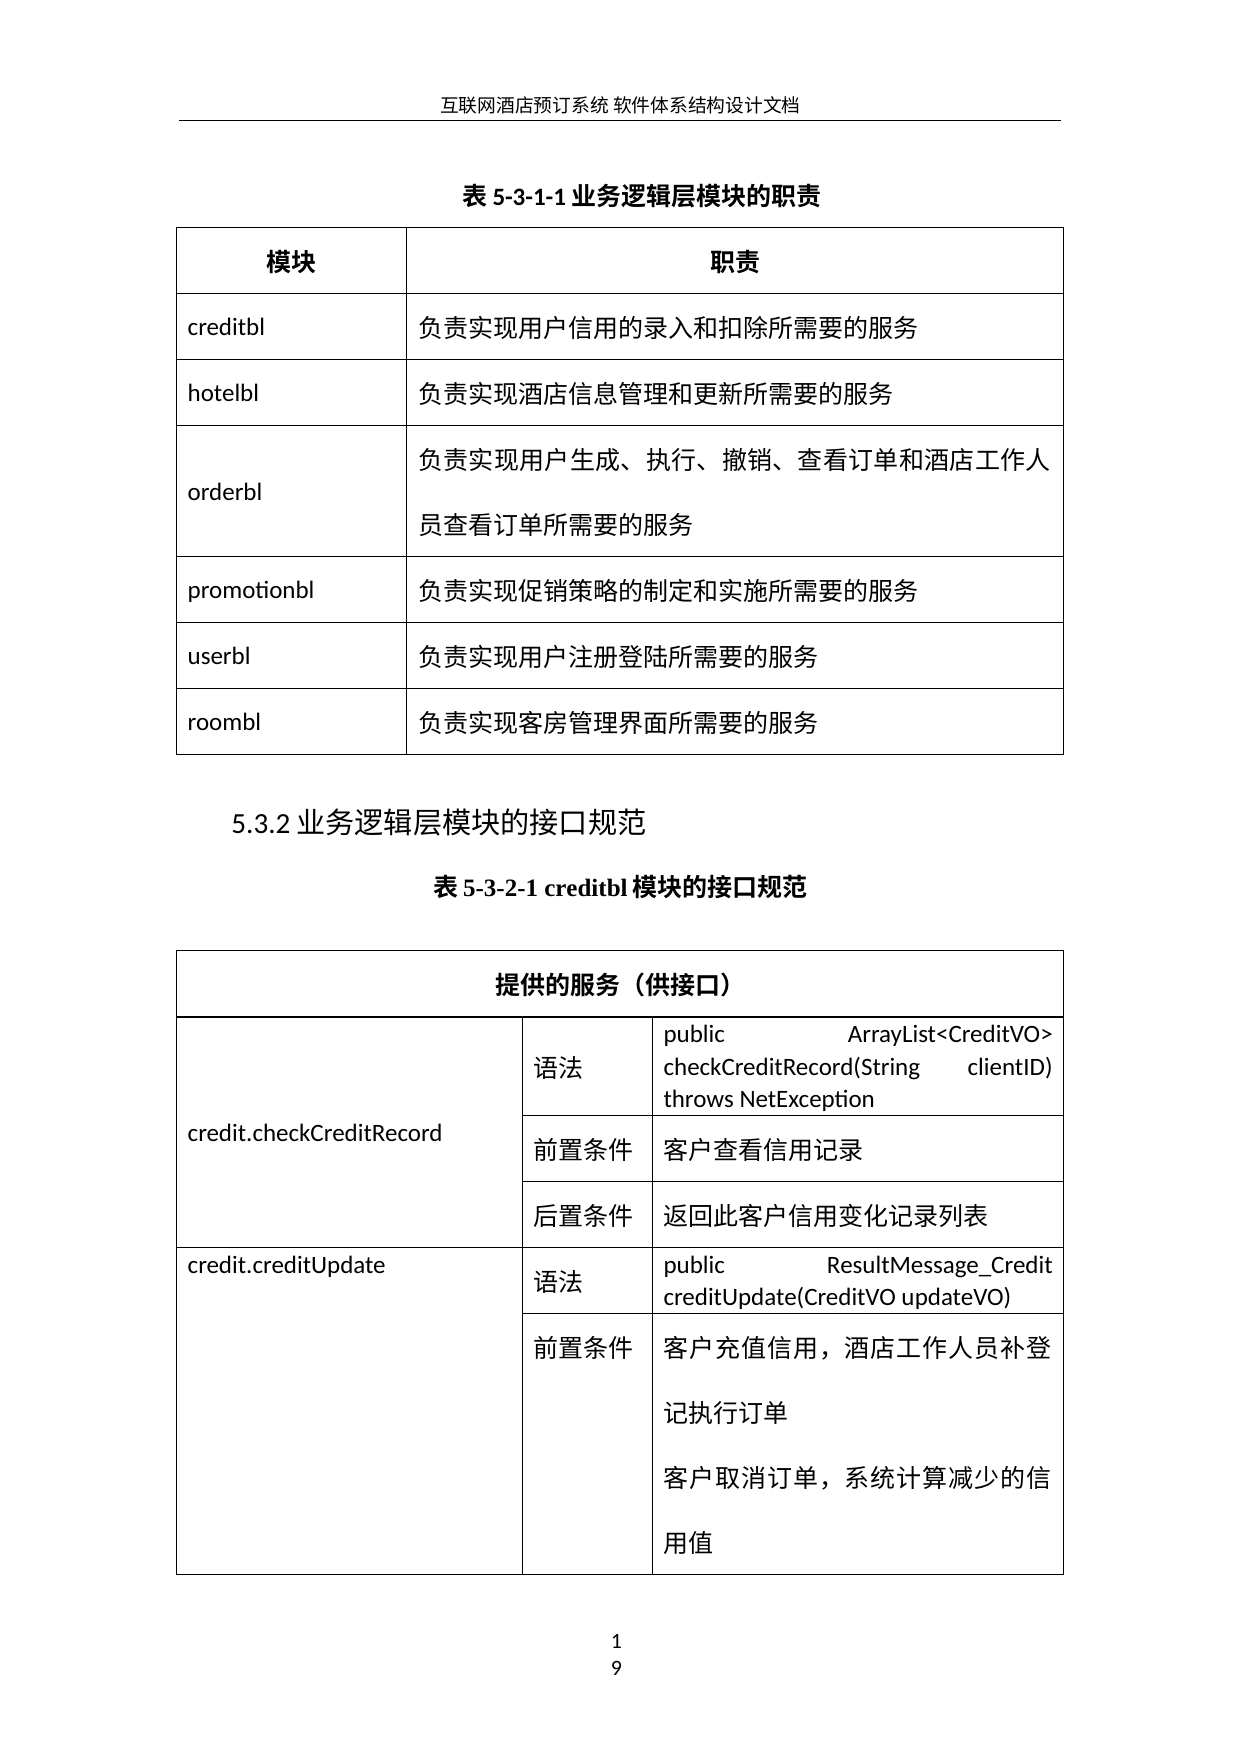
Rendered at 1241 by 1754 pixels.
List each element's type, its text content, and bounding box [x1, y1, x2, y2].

table_cell 负责实现用户生成、执行、撤销、查看订单和酒店工作人员查看订单所需要的服务 [407, 426, 1063, 556]
text 5.3.2业务逻辑层模块的接口规范 [187, 788, 1053, 853]
table_cell orderbl [177, 426, 406, 556]
table_cell 负责实现用户信用的录入和扣除所需要的服务 [407, 294, 1063, 359]
table_cell 后置条件 [523, 1182, 652, 1247]
table_cell 负责实现客房管理界面所需要的服务 [407, 689, 1063, 754]
table_header 提供的服务（供接口） [177, 951, 1063, 1016]
table_header 职责 [407, 228, 1063, 293]
table_cell 客户查看信用记录 [653, 1116, 1063, 1181]
table_cell 语法 [523, 1248, 652, 1313]
table_cell 语法 [523, 1018, 652, 1115]
table_cell 返回此客户信用变化记录列表 [653, 1182, 1063, 1247]
table_cell roombl [177, 689, 406, 754]
table_cell 前置条件 [523, 1116, 652, 1181]
table_cell userbl [177, 623, 406, 688]
table_cell hotelbl [177, 360, 406, 425]
table_cell 前置条件 [523, 1314, 652, 1574]
table_cell creditbl [177, 294, 406, 359]
table_cell promotionbl [177, 557, 406, 622]
text 表5-3-2-1 creditbl模块的接口规范 [187, 853, 1053, 918]
table_cell public ResultMessage_Credit creditUpdate(CreditVO updateVO) [653, 1248, 1063, 1313]
table_cell 负责实现酒店信息管理和更新所需要的服务 [407, 360, 1063, 425]
table_cell 负责实现促销策略的制定和实施所需要的服务 [407, 557, 1063, 622]
table_cell 负责实现用户注册登陆所需要的服务 [407, 623, 1063, 688]
table_cell credit.checkCreditRecord [177, 1018, 522, 1247]
table_cell credit.creditUpdate [177, 1248, 522, 1574]
text 表5-3-1-1 业务逻辑层模块的职责 [187, 162, 1053, 227]
table_header 模块 [177, 228, 406, 293]
table_cell 客户充值信用，酒店工作人员补登记执行订单 客户取消订单，系统计算减少的信用值 [653, 1314, 1063, 1574]
table_cell public ArrayList<CreditVO> checkCreditRecord(String clientID) throws NetException [653, 1018, 1063, 1115]
